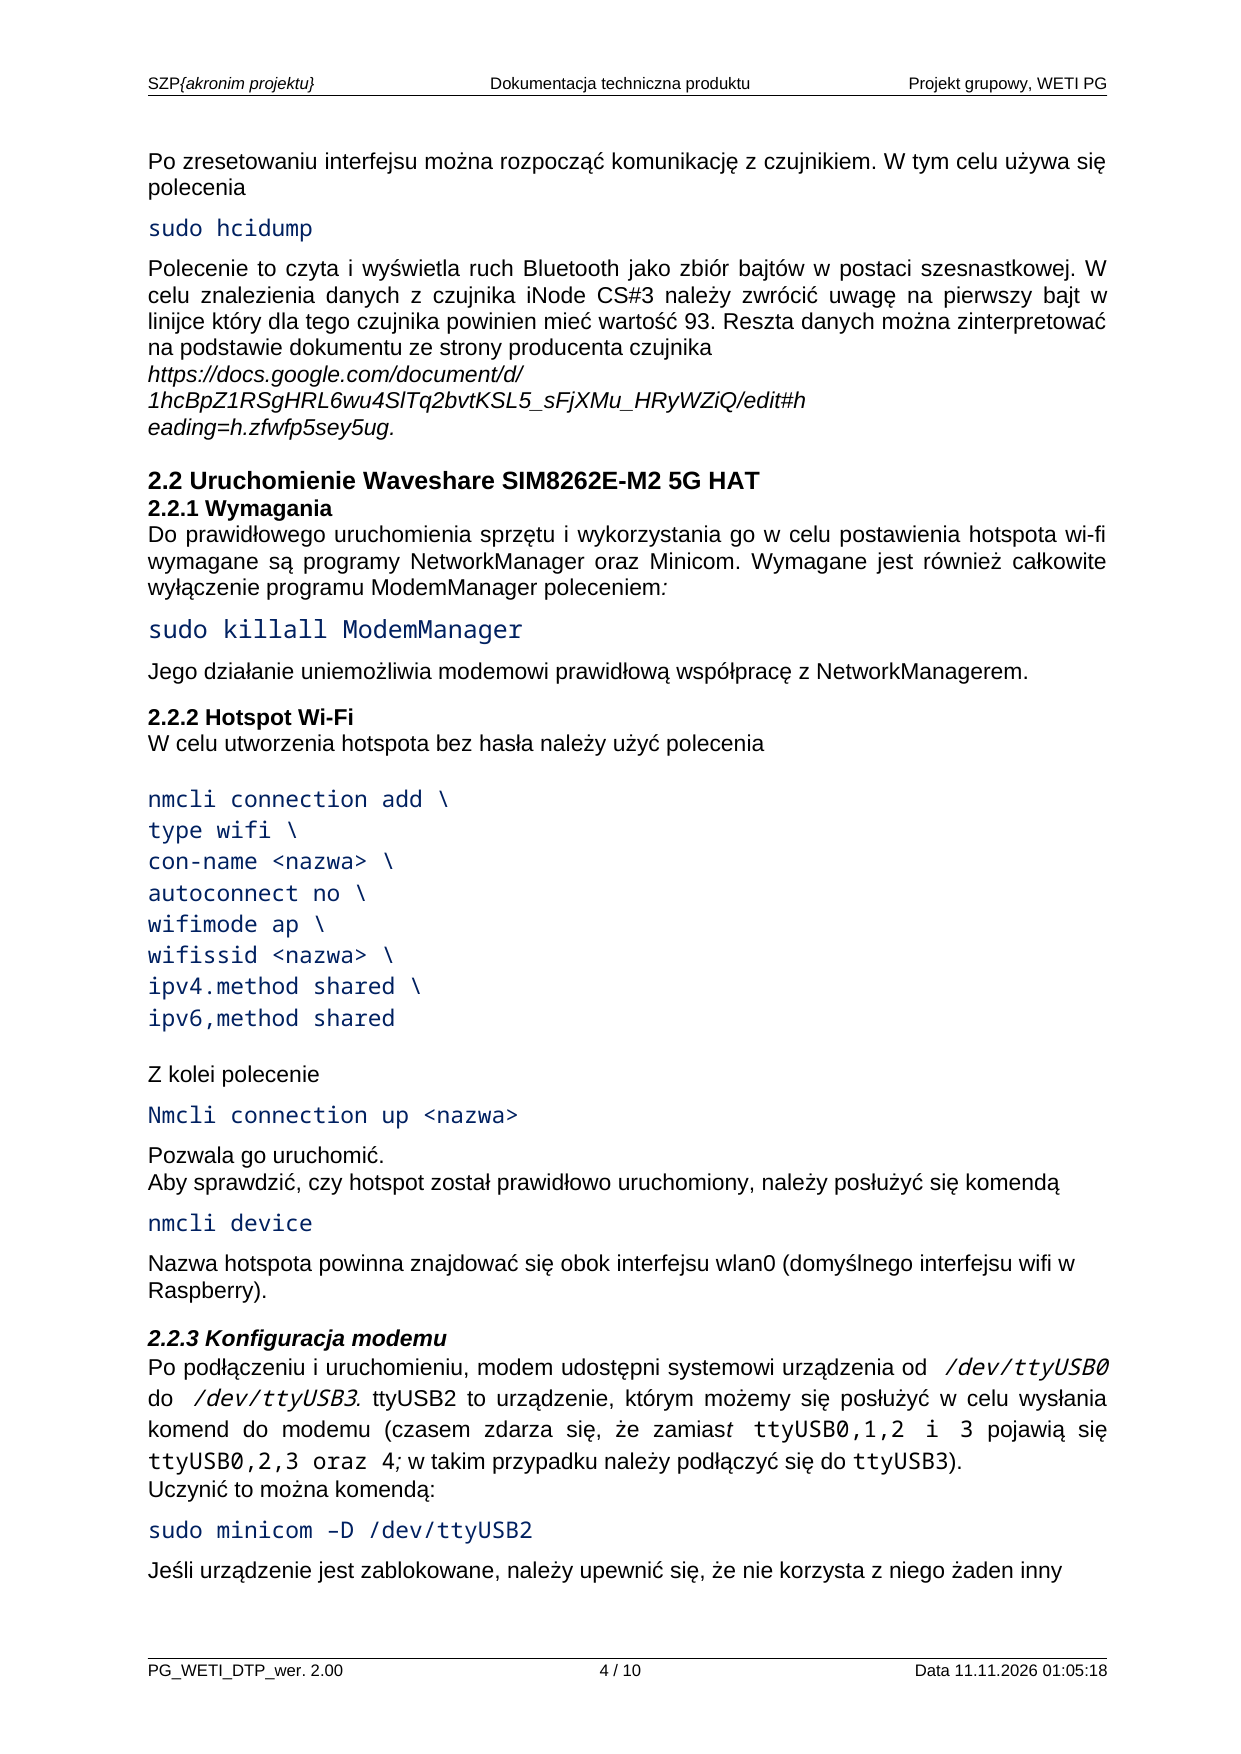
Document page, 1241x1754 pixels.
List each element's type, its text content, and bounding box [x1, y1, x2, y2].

text Do prawidłowego uruchomienia sprzętu i wykorzystania go w celu postawienia hotspota wi-fi wymagane są programy NetworkManager oraz Minicom. Wymagane jest również całkowite wyłączenie programu ModemManager poleceniem: [148, 521, 1107, 600]
text Pozwala go uruchomić. [148, 1142, 1107, 1169]
text Polecenie to czyta i wyświetla ruch Bluetooth jako zbiór bajtów w postaci szesnastkowej. W celu znalezienia danych z czujnika iNode CS#3 należy zwrócić uwagę na pierwszy bajt w linijce który dla tego czujnika powinien mieć wartość 93. Reszta danych można zinterpretować na podstawie dokumentu ze strony producenta czujnika [148, 255, 1107, 361]
text autoconnect no \ [148, 876, 1107, 908]
text sudo killall ModemManager [148, 612, 1107, 646]
text 2.2 Uruchomienie Waveshare SIM8262E-M2 5G HAT [148, 466, 1107, 495]
text Po podłączeniu i uruchomieniu, modem udostępni systemowi urządzenia od /dev/ttyUSB0 do /dev/ttyUSB3. ttyUSB2 to urządzenie, którym możemy się posłużyć w celu wysłania komend do modemu (czasem zdarza się, że zamiast ttyUSB0,1,2 i 3 pojawią się ttyUSB0,2,3 oraz 4; w takim przypadku należy podłączyć się do ttyUSB3). [148, 1351, 1107, 1476]
text wifissid <nazwa> \ [148, 939, 1107, 970]
text Jego działanie uniemożliwia modemowi prawidłową współpracę z NetworkManagerem. [148, 658, 1107, 684]
text ipv6,method shared [148, 1001, 1107, 1033]
text 2.2.2 Hotspot Wi-Fi [148, 704, 1107, 730]
text sudo minicom –D /dev/ttyUSB2 [148, 1514, 1107, 1545]
text type wifi \ [148, 814, 1107, 845]
text ipv4.method shared \ [148, 970, 1107, 1001]
text eading=h.zfwfp5sey5ug. [148, 413, 1107, 440]
text nmcli connection add \ [148, 783, 1107, 814]
text https://docs.google.com/document/d/1hcBpZ1RSgHRL6wu4SlTq2bvtKSL5_sFjXMu_HRyWZiQ/edit#h [148, 361, 1107, 413]
text Nazwa hotspota powinna znajdować się obok interfejsu wlan0 (domyślnego interfejsu wifi w Raspberry). [148, 1250, 1107, 1303]
text Uczynić to można komendą: [148, 1476, 1107, 1502]
text Nmcli connection up <nazwa> [148, 1099, 1107, 1131]
text Z kolei polecenie [148, 1061, 1107, 1087]
text W celu utworzenia hotspota bez hasła należy użyć polecenia [148, 730, 1107, 756]
text sudo hcidump [148, 212, 1107, 243]
text Po zresetowaniu interfejsu można rozpocząć komunikację z czujnikiem. W tym celu używa się polecenia [148, 148, 1107, 200]
text Jeśli urządzenie jest zablokowane, należy upewnić się, że nie korzysta z niego żaden inny [148, 1557, 1107, 1583]
text nmcli device [148, 1207, 1107, 1238]
text Aby sprawdzić, czy hotspot został prawidłowo uruchomiony, należy posłużyć się komendą [148, 1169, 1107, 1195]
text 2.2.1 Wymagania [148, 495, 1107, 521]
text wifimode ap \ [148, 908, 1107, 939]
text con-name <nazwa> \ [148, 845, 1107, 876]
text 2.2.3 Konfiguracja modemu [148, 1324, 1107, 1351]
